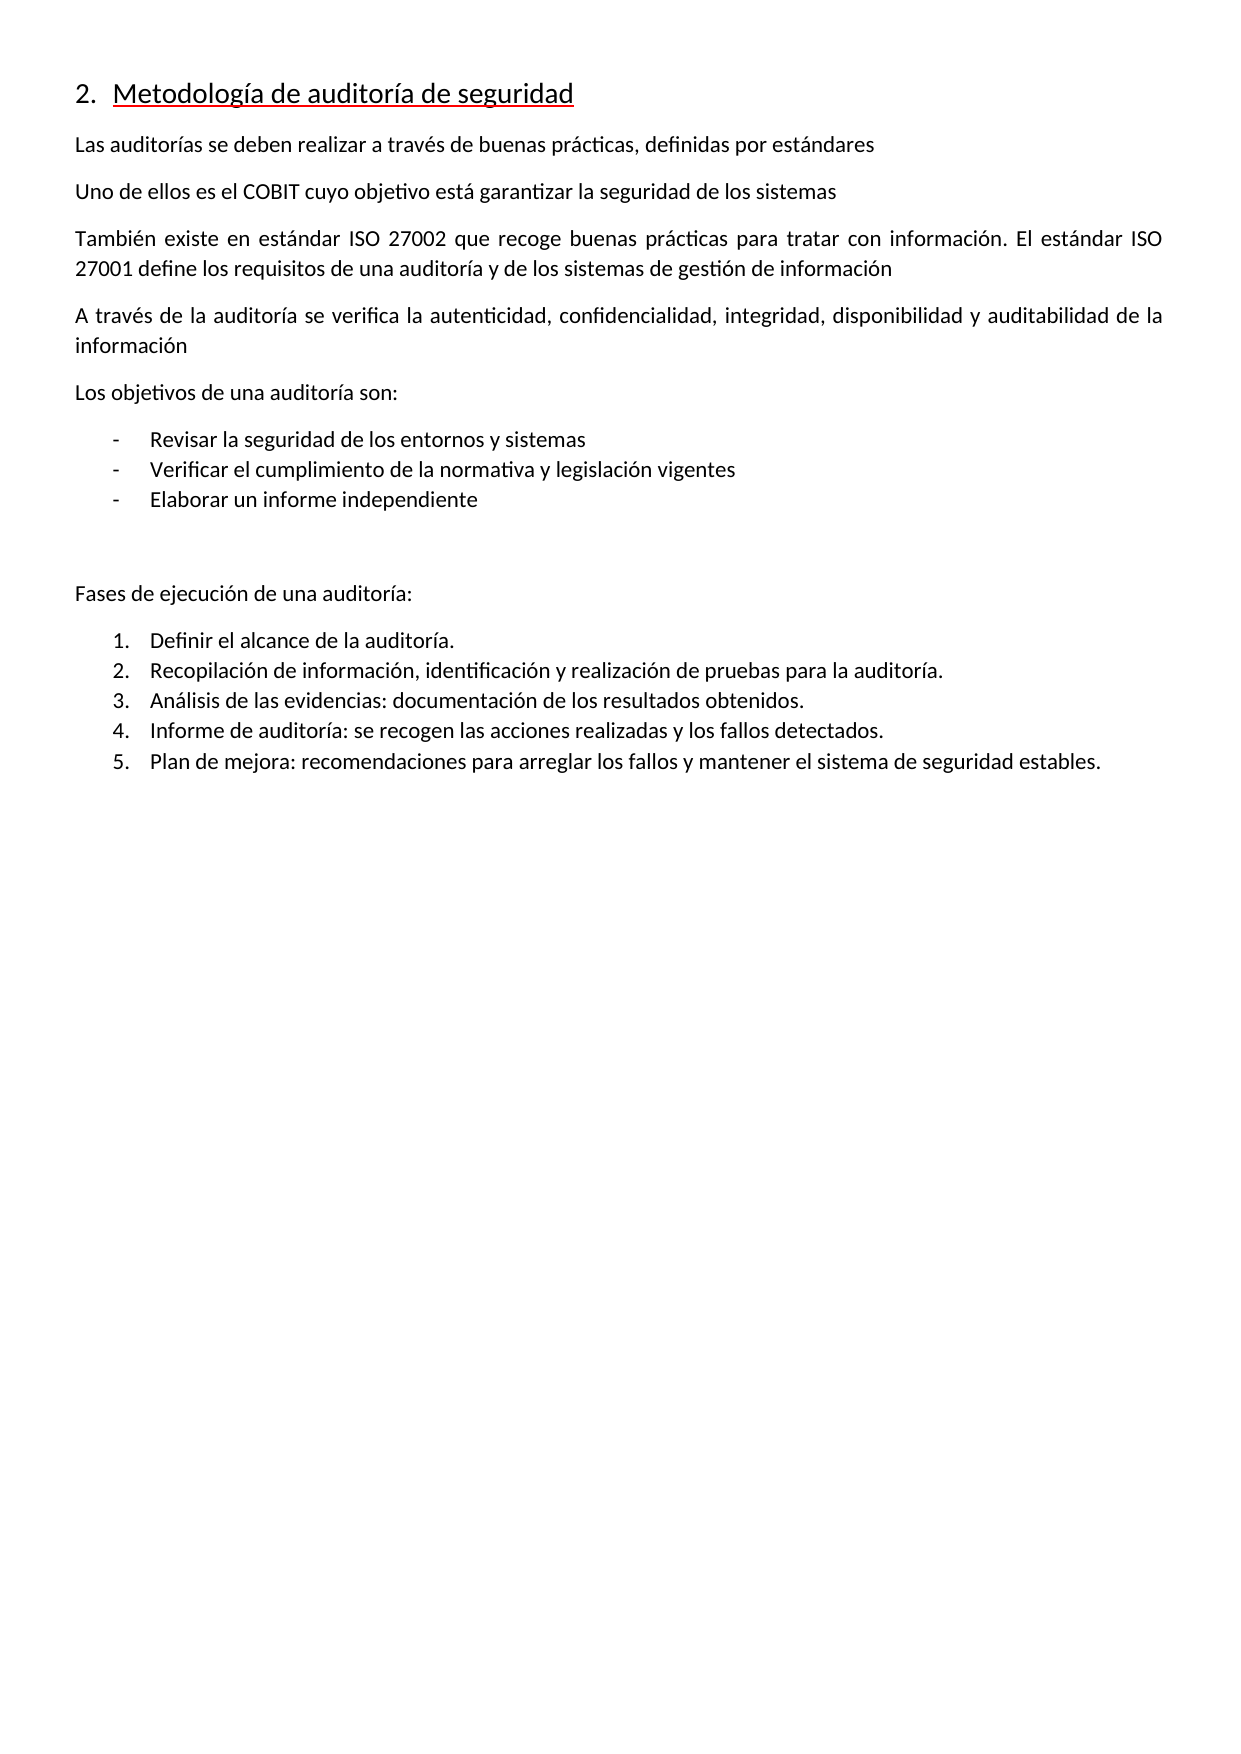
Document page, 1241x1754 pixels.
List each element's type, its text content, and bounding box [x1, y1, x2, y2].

text Uno de ellos es el COBIT cuyo objetivo está garantizar la seguridad de los sistemas [75, 177, 1165, 205]
list Verificar el cumplimiento de la normativa y legislación vigentes [112, 455, 1165, 483]
list Definir el alcance de la auditoría. [112, 626, 1165, 654]
text A través de la auditoría se verifica la autenticidad, confidencialidad, integridad, disponibilidad y auditabilidad de la información [75, 301, 1165, 359]
text Fases de ejecución de una auditoría: [75, 579, 1165, 607]
list Elaborar un informe independiente [112, 485, 1165, 513]
list Análisis de las evidencias: documentación de los resultados obtenidos. [112, 686, 1165, 714]
text También existe en estándar ISO 27002 que recoge buenas prácticas para tratar con información. El estándar ISO 27001 define los requisitos de una auditoría y de los sistemas de gestión de información [75, 224, 1165, 282]
text Las auditorías se deben realizar a través de buenas prácticas, definidas por estándares [75, 130, 1165, 158]
text Los objetivos de una auditoría son: [75, 378, 1165, 406]
list Recopilación de información, identificación y realización de pruebas para la auditoría. [112, 656, 1165, 684]
list Informe de auditoría: se recogen las acciones realizadas y los fallos detectados. [112, 717, 1165, 744]
list Revisar la seguridad de los entornos y sistemas [112, 425, 1165, 453]
list Metodología de auditoría de seguridad [75, 75, 1165, 111]
list Plan de mejora: recomendaciones para arreglar los fallos y mantener el sistema de seguridad estables. [112, 747, 1165, 775]
